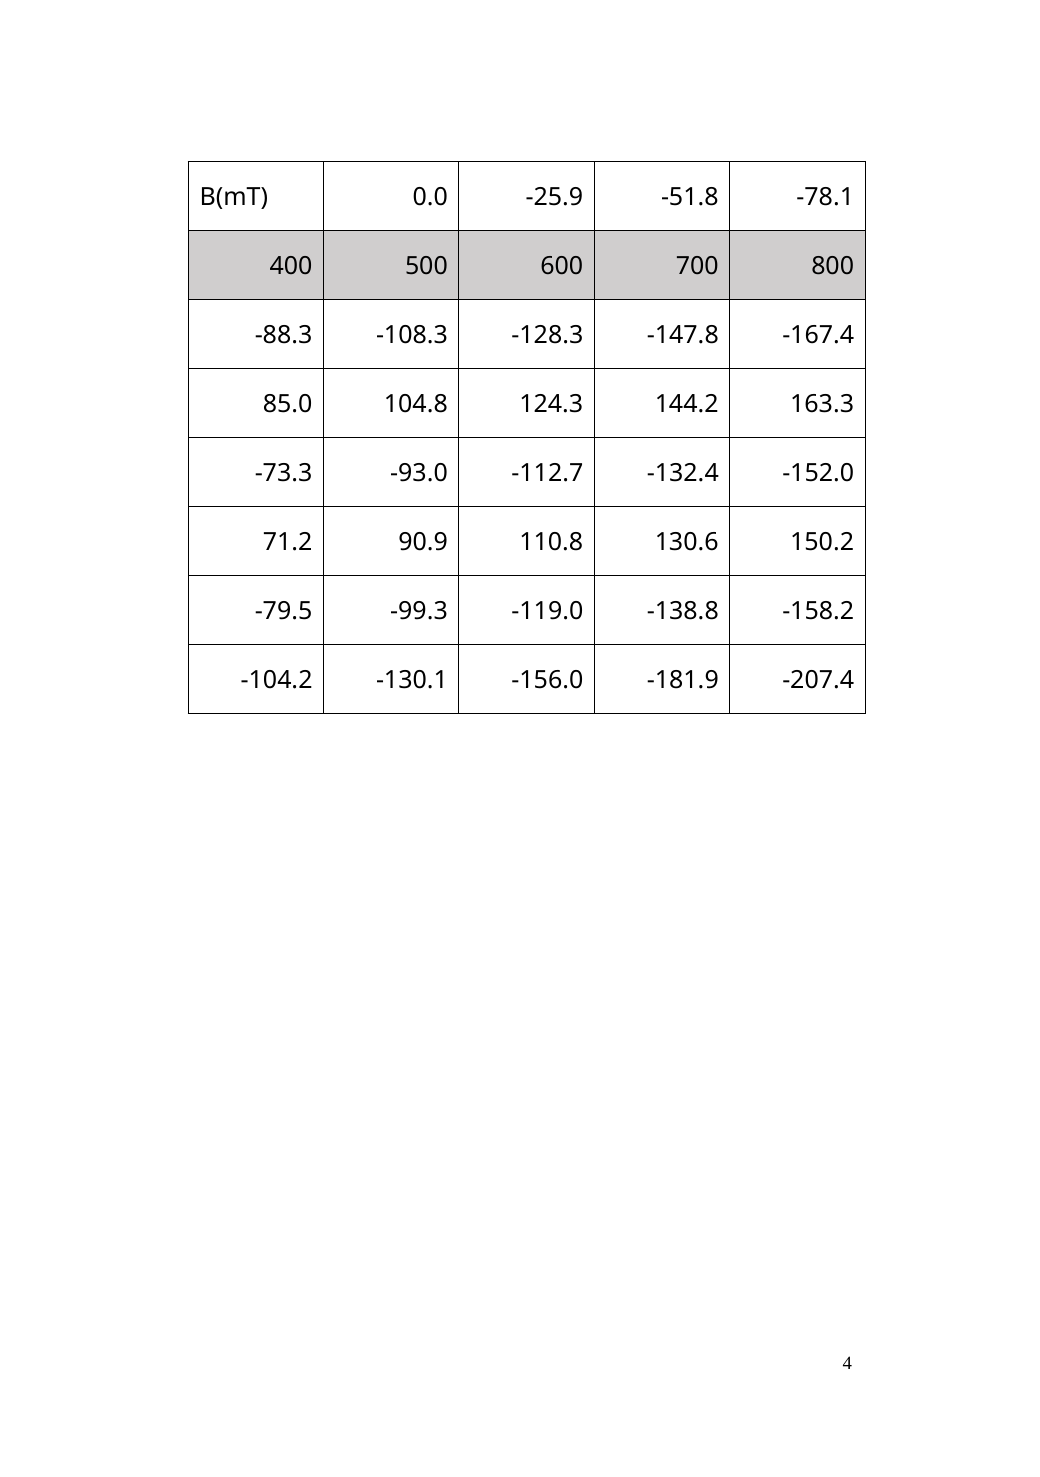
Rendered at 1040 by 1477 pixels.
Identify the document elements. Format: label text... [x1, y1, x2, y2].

table_cell 150.2 [730, 507, 865, 574]
table_cell -51.8 [595, 162, 729, 230]
table_cell -104.2 [189, 645, 323, 712]
table_cell 104.8 [324, 369, 458, 437]
table_cell 600 [459, 231, 594, 299]
table_cell -25.9 [459, 162, 594, 230]
table_cell 500 [324, 231, 458, 299]
table_cell -108.3 [324, 300, 458, 368]
table_cell -158.2 [730, 576, 865, 643]
table_cell -78.1 [730, 162, 865, 230]
table_cell 124.3 [459, 369, 594, 437]
table_cell 71.2 [189, 507, 323, 574]
table_cell 144.2 [595, 369, 729, 437]
table_cell -156.0 [459, 645, 594, 712]
table_cell 400 [189, 231, 323, 299]
table_cell -130.1 [324, 645, 458, 712]
table_cell -147.8 [595, 300, 729, 368]
table_cell -79.5 [189, 576, 323, 643]
table_cell -99.3 [324, 576, 458, 643]
table_cell 85.0 [189, 369, 323, 437]
table_cell 163.3 [730, 369, 865, 437]
table_cell -119.0 [459, 576, 594, 643]
table_cell B(mT) [189, 162, 323, 230]
table_cell -73.3 [189, 438, 323, 506]
table_cell 130.6 [595, 507, 729, 574]
table_cell 110.8 [459, 507, 594, 574]
table_cell -128.3 [459, 300, 594, 368]
table_cell -152.0 [730, 438, 865, 506]
table_cell -207.4 [730, 645, 865, 712]
table_cell 800 [730, 231, 865, 299]
table_cell 700 [595, 231, 729, 299]
table_cell -138.8 [595, 576, 729, 643]
table_cell 90.9 [324, 507, 458, 574]
table_cell -181.9 [595, 645, 729, 712]
table_cell -112.7 [459, 438, 594, 506]
table_cell -167.4 [730, 300, 865, 368]
table_cell 0.0 [324, 162, 458, 230]
table_cell -88.3 [189, 300, 323, 368]
table_cell -132.4 [595, 438, 729, 506]
table_cell -93.0 [324, 438, 458, 506]
